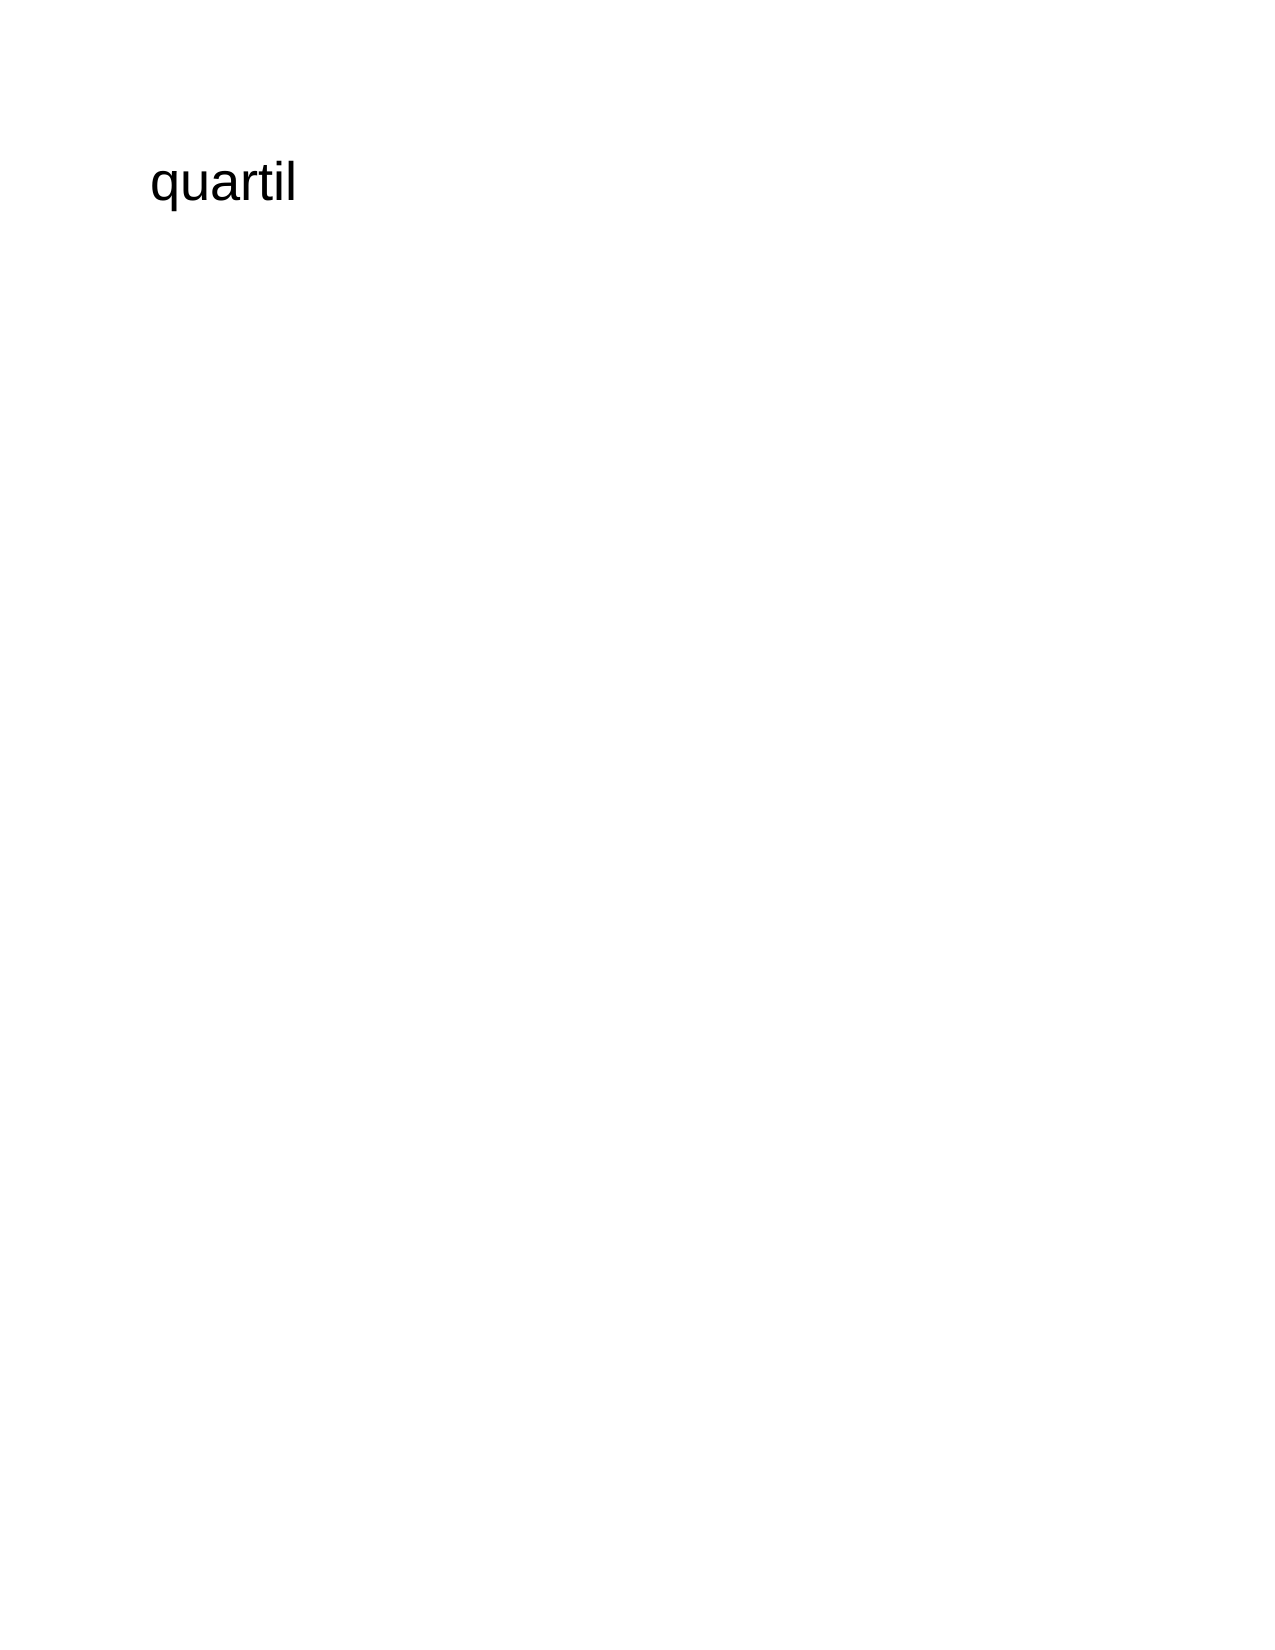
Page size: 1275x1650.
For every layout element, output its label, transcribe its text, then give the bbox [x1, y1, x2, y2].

title quartil [150, 150, 1125, 212]
